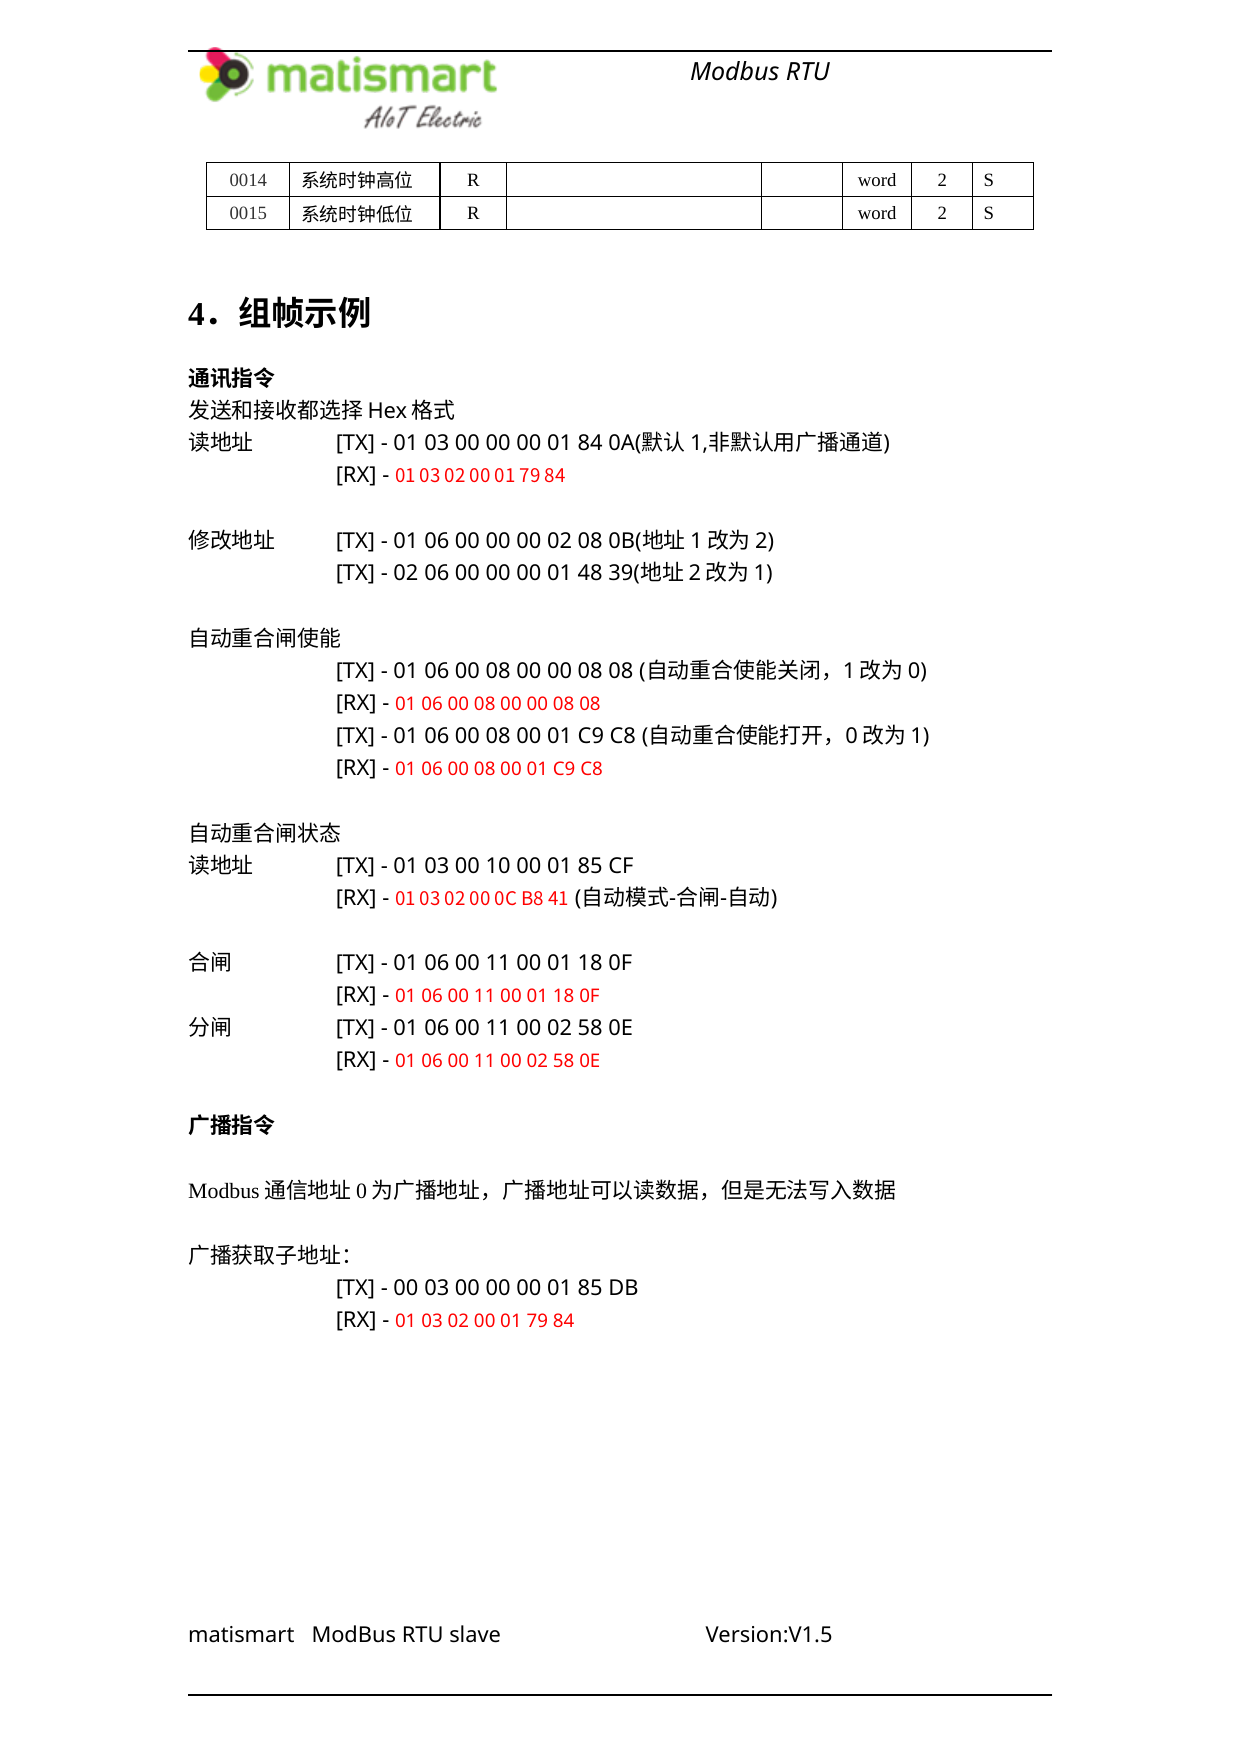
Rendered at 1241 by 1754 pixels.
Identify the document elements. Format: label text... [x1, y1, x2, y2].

text [RX] - 01 06 00 11 00 02 58 0E [188, 1043, 1052, 1075]
text 发送和接收都选择Hex格式 [188, 393, 1052, 425]
table_cell word [843, 163, 911, 196]
text 修改地址 [TX] - 01 06 00 00 00 02 08 0B(地址1改为2) [188, 523, 1052, 555]
text 分闸 [TX] - 01 06 00 11 00 02 58 0E [188, 1010, 1052, 1043]
text 自动重合闸使能 [188, 620, 1052, 653]
table_cell 0015 [207, 197, 289, 229]
text [RX] - 01 06 00 08 00 00 08 08 [188, 685, 1052, 718]
text 广播获取子地址： [188, 1238, 1052, 1270]
text 合闸 [TX] - 01 06 00 11 00 01 18 0F [188, 945, 1052, 978]
text [TX] - 00 03 00 00 00 01 85 DB [188, 1270, 1052, 1303]
table_cell [762, 163, 842, 196]
text 自动重合闸状态 [188, 815, 1052, 848]
table_cell S [973, 197, 1033, 229]
picture [199, 52, 500, 132]
table_cell 系统时钟高位 [290, 163, 439, 196]
text Modbus通信地址0为广播地址，广播地址可以读数据，但是无法写入数据 [188, 1173, 1052, 1205]
text [TX] - 02 06 00 00 00 01 48 39(地址2改为1) [308, 555, 1052, 588]
text 读地址 [TX] - 01 03 00 00 00 01 84 0A(默认1,非默认用广播通道) [188, 425, 1052, 458]
table_cell R [441, 163, 506, 196]
text [RX] - 01 03 02 00 0C B8 41 (自动模式-合闸-自动) [188, 880, 1052, 913]
text [TX] - 01 06 00 08 00 00 08 08 (自动重合使能关闭，1改为0) [188, 653, 1052, 685]
text 通讯指令 [188, 360, 1052, 393]
text 读地址 [TX] - 01 03 00 10 00 01 85 CF [188, 848, 1052, 880]
table_cell 2 [912, 197, 972, 229]
text [TX] - 01 06 00 08 00 01 C9 C8 (自动重合使能打开，0改为1) [308, 718, 1052, 750]
table_cell [762, 197, 842, 229]
table_cell 2 [912, 163, 972, 196]
subtitle 4．组帧示例 [188, 279, 1052, 344]
text [RX] - 01 03 02 00 01 79 84 [188, 1303, 1052, 1335]
text 广播指令 [188, 1108, 1052, 1140]
table_cell S [973, 163, 1033, 196]
table_cell 系统时钟低位 [290, 197, 439, 229]
text [RX] - 01 06 00 08 00 01 C9 C8 [188, 750, 1052, 783]
text [RX] - 01 06 00 11 00 01 18 0F [292, 978, 1052, 1010]
table_cell 0014 [207, 163, 289, 196]
table_cell word [843, 197, 911, 229]
table_cell R [441, 197, 506, 229]
text [RX] - 01 03 02 00 01 79 84 [188, 458, 1052, 490]
table_cell [507, 163, 761, 196]
table_cell [507, 197, 761, 229]
